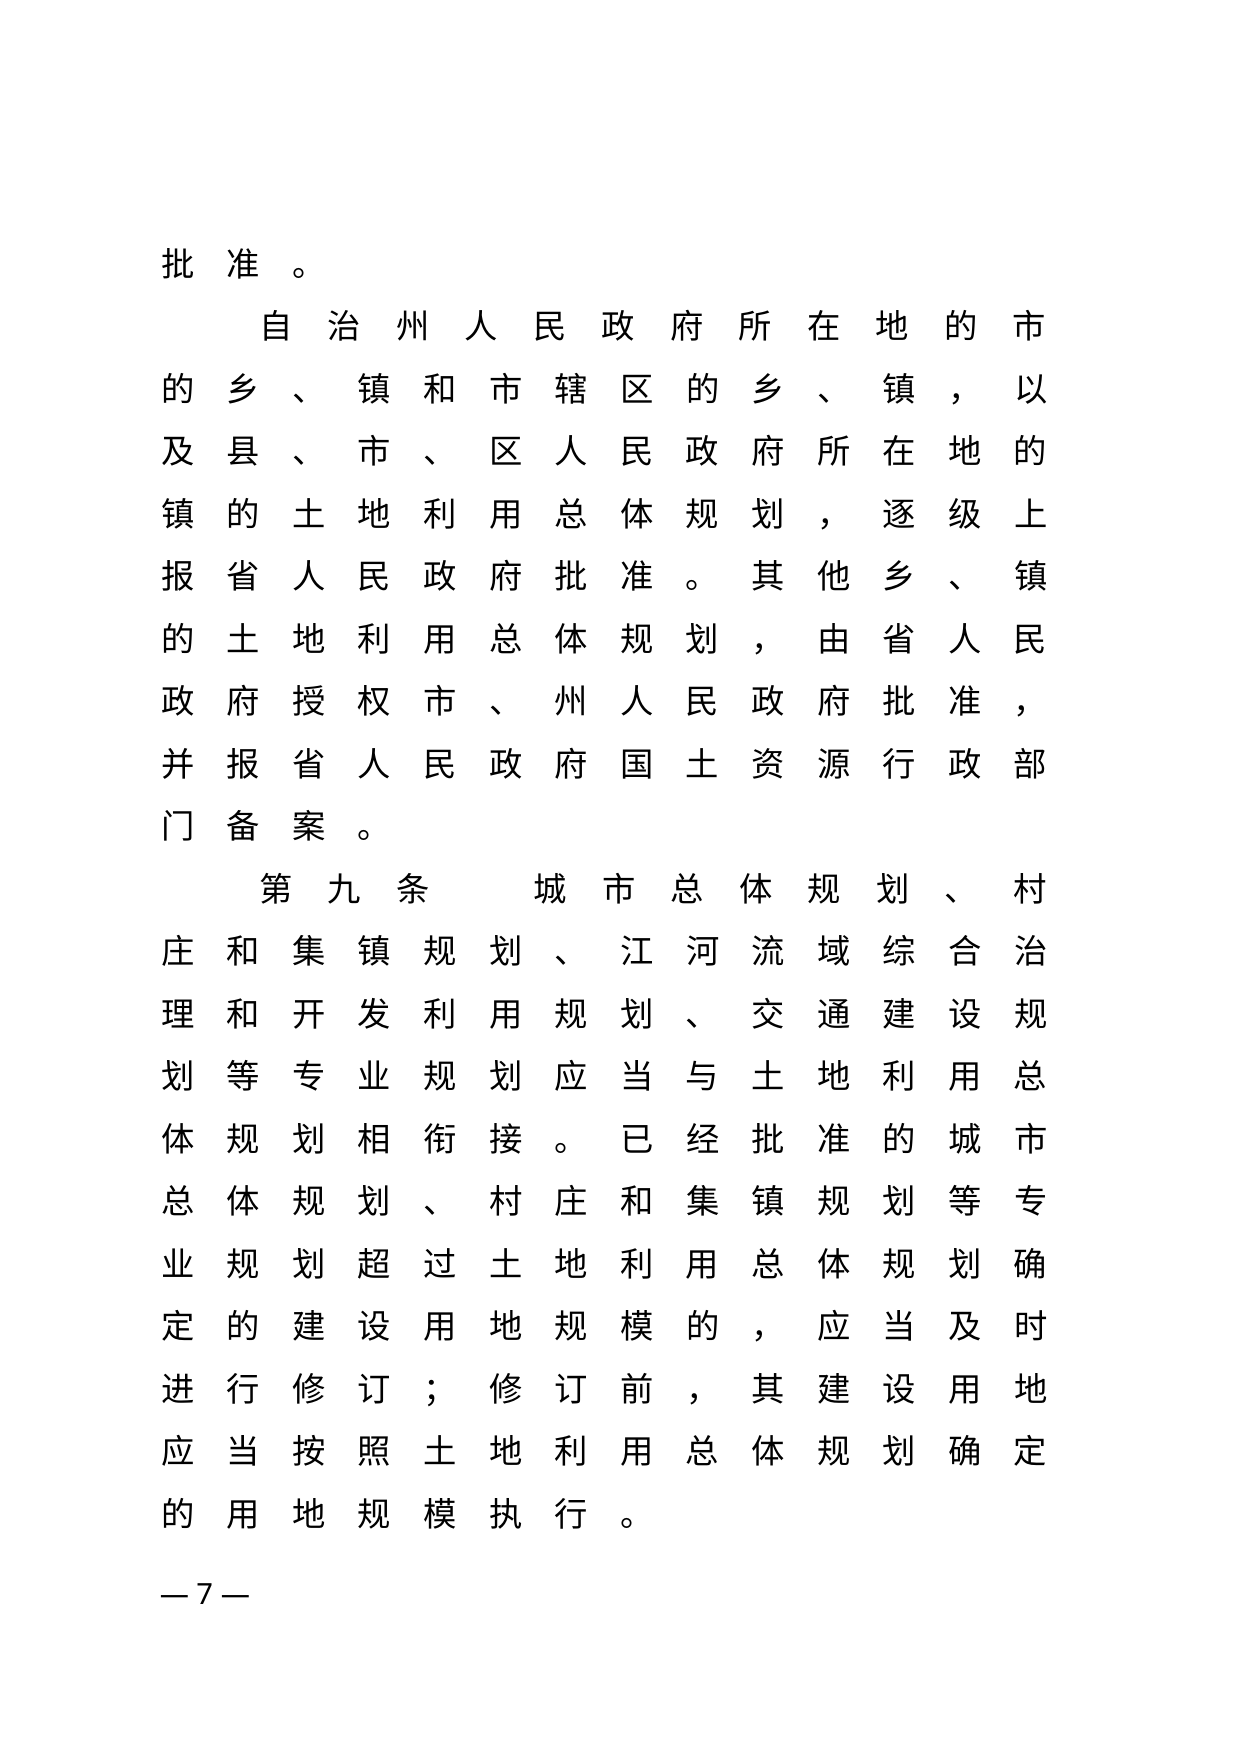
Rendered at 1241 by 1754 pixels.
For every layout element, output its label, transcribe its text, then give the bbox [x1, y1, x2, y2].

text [161, 231, 1079, 293]
text 第九条 城市总体规划、村庄和集镇规划、江河流域综合治理和开发利用规划、交通建设规划等专业规划应当与土地利用总体规划相衔接。已经批准的城市总体规划、村庄和集镇规划等专业规划超过土地利用总体规划确定的建设用地规模的，应当及时进行修订；修订前，其建设用地应当按照土地利用总体规划确定的用地规模执行。 [161, 856, 1079, 1543]
text 自治州人民政府所在地的市的乡、镇和市辖区的乡、镇，以及县、市、区人民政府所在地的镇的土地利用总体规划，逐级上报省人民政府批准。其他乡、镇的土地利用总体规划，由省人民政府授权市、州人民政府批准，并报省人民政府国土资源行政部门备案。 [161, 293, 1079, 856]
